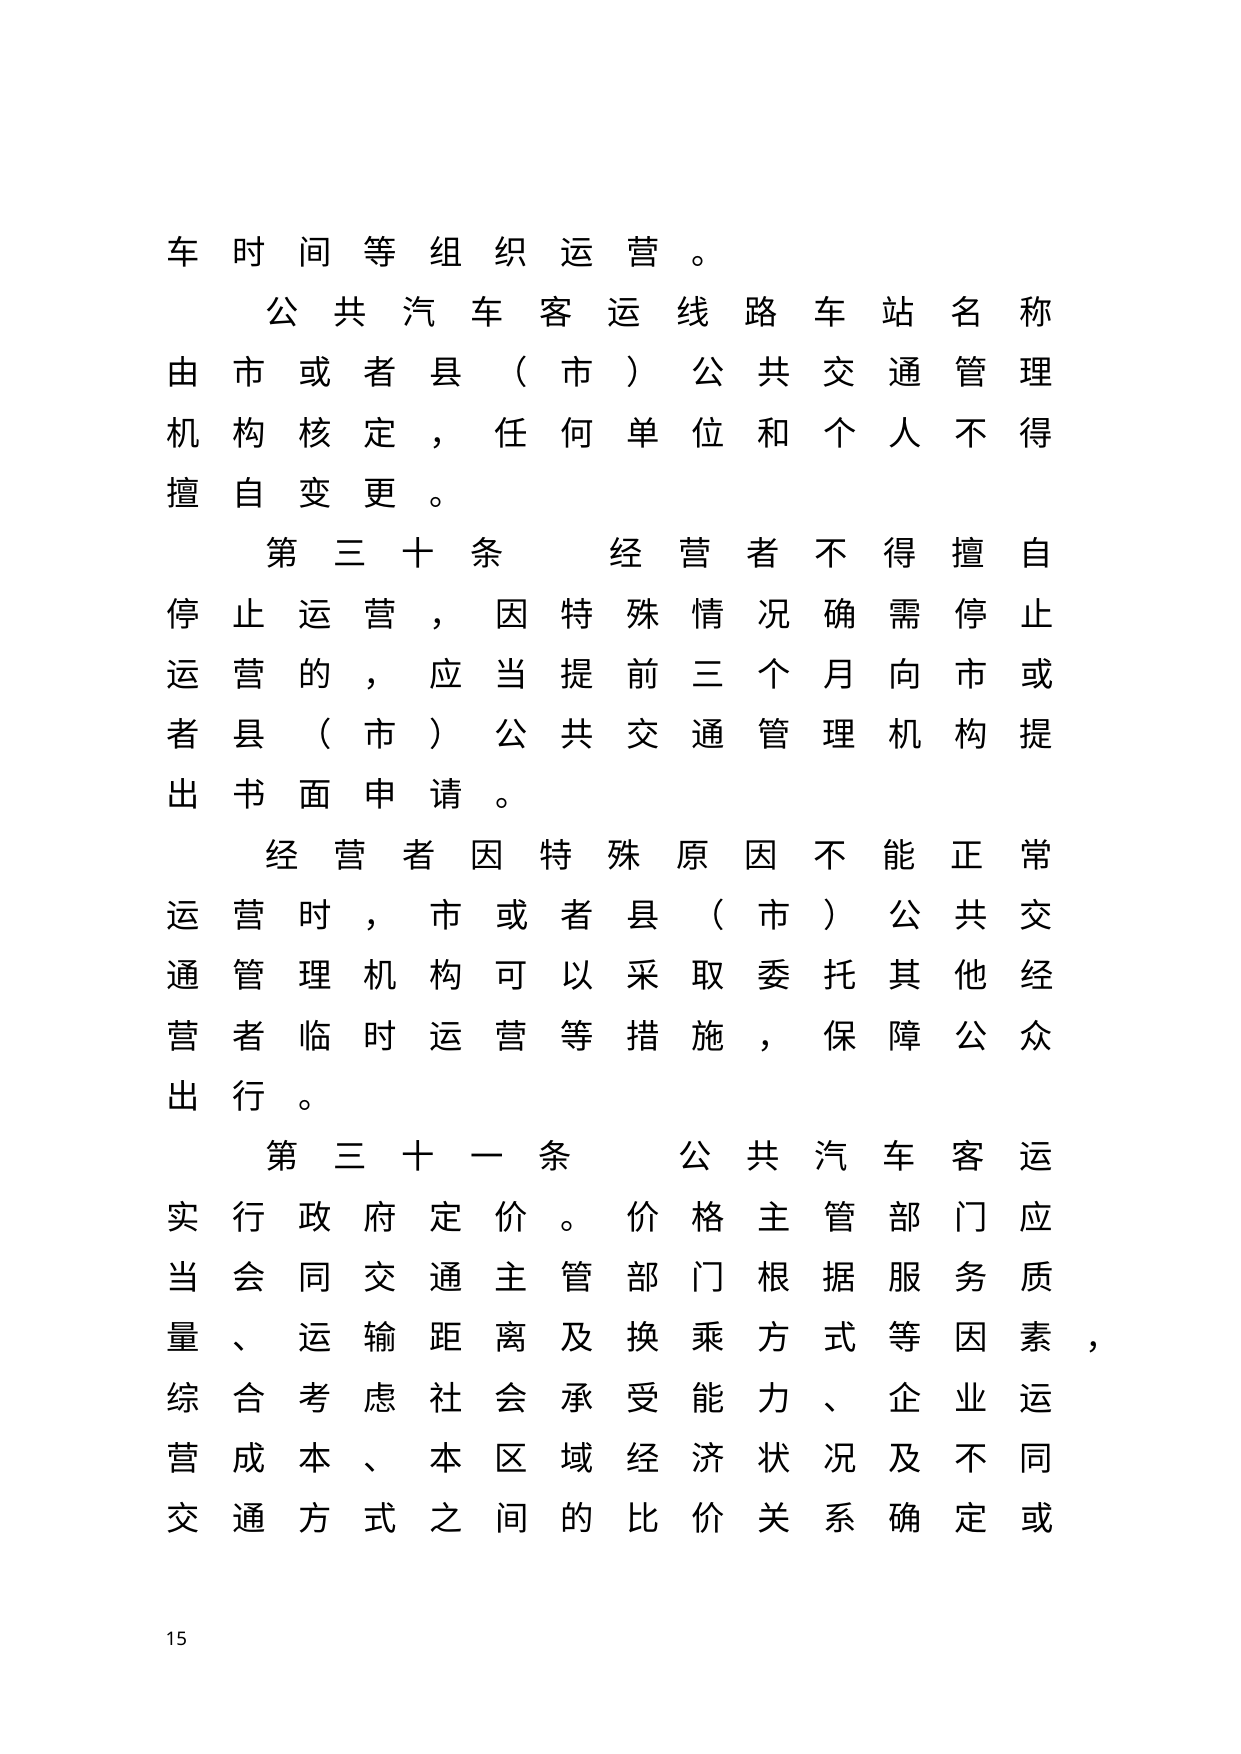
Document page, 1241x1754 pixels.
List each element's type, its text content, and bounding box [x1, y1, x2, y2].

text 经营者因特殊原因不能正常运营时，市或者县（市）公共交通管理机构可以采取委托其他经营者临时运营等措施，保障公众出行。 [167, 822, 1085, 1124]
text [167, 219, 1085, 280]
text 公共汽车客运线路车站名称由市或者县（市）公共交通管理机构核定，任何单位和个人不得擅自变更。 [167, 280, 1085, 521]
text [167, 1124, 1085, 1546]
text 第三十条 经营者不得擅自停止运营，因特殊情况确需停止运营的，应当提前三个月向市或者县（市）公共交通管理机构提出书面申请。 [167, 521, 1085, 822]
